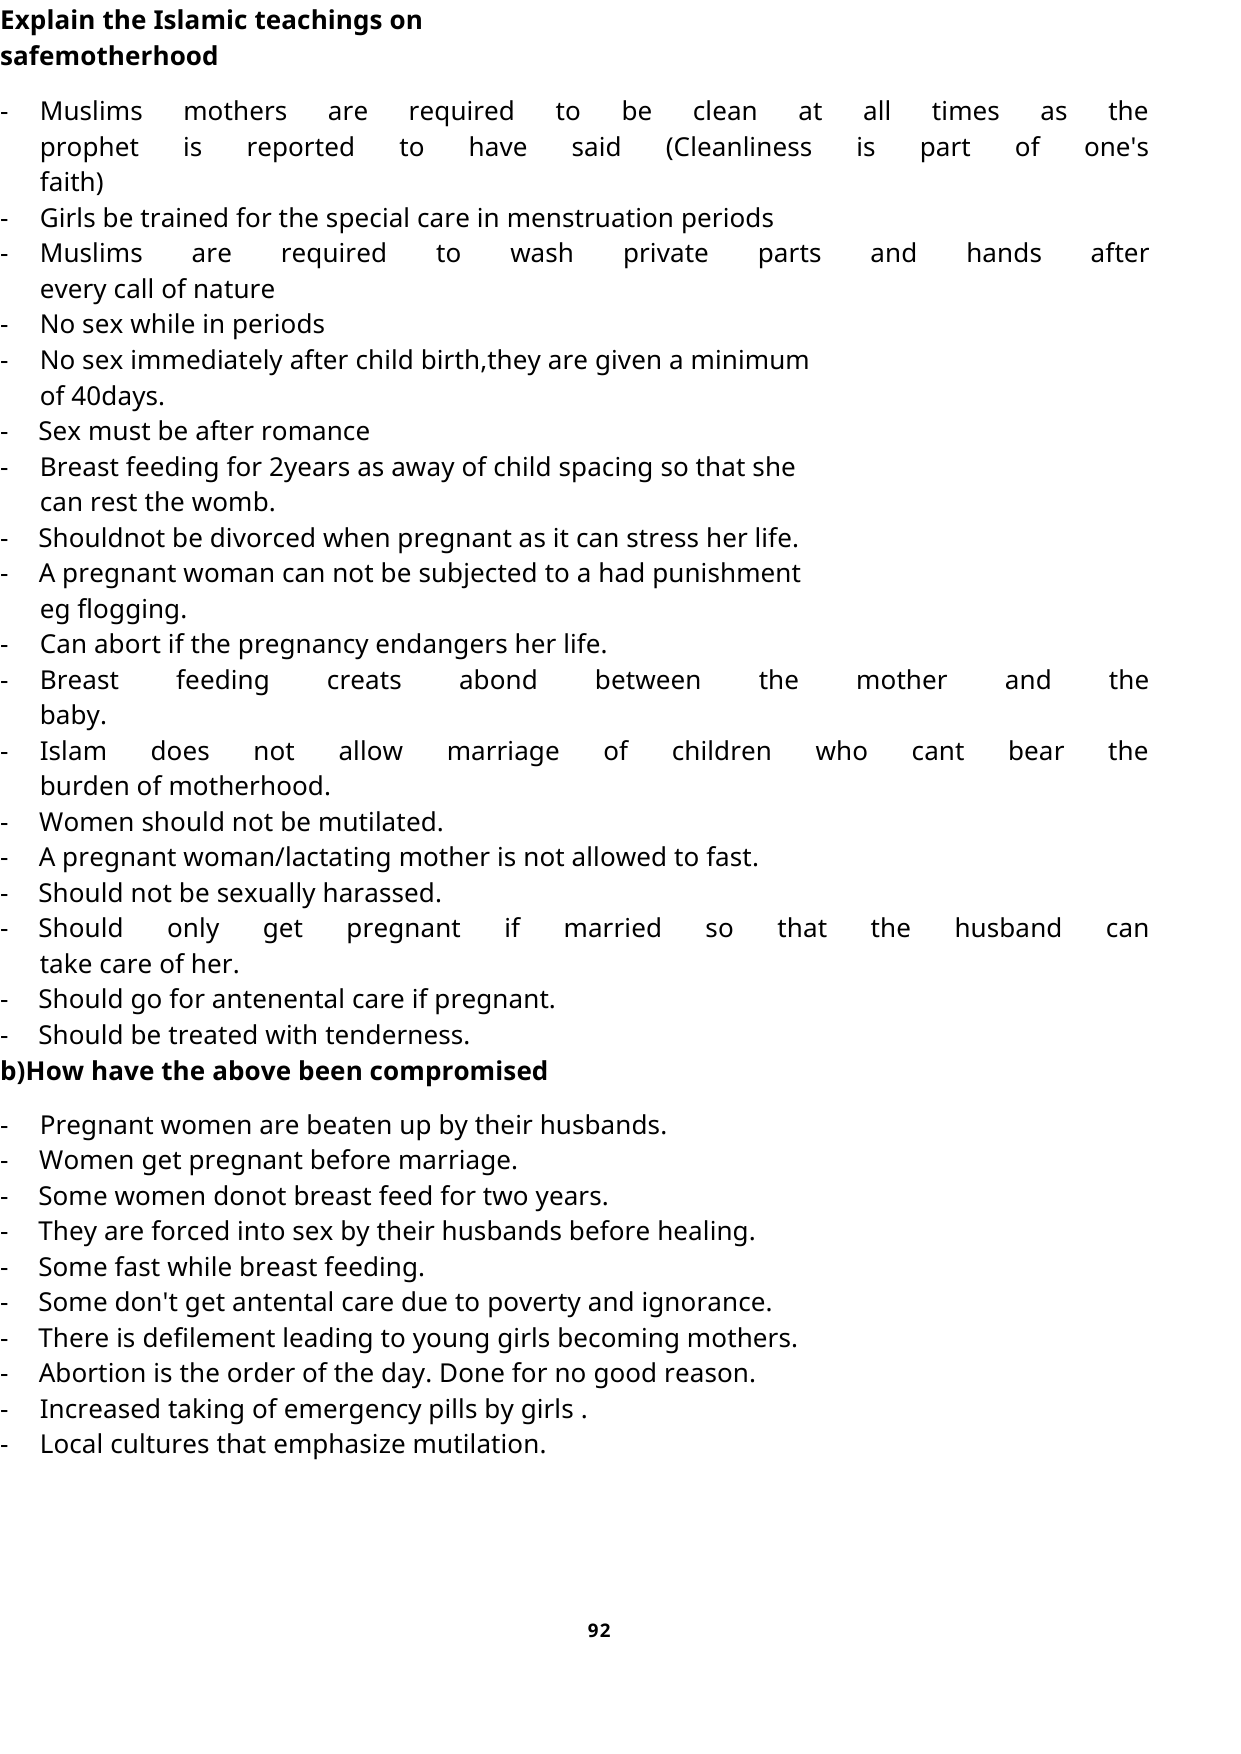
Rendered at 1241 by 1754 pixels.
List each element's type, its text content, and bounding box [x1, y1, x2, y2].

list There is defilement leading to young girls becoming mothers. [0, 1319, 1215, 1354]
list Should only get pregnant if married so that the husband can take care of her. [0, 909, 1151, 981]
list Increased taking of emergency pills by girls . [0, 1390, 1215, 1426]
list Breast feeding for 2years as away of child spacing so that she can rest the womb. [0, 448, 1194, 519]
list Sex must be after romance [0, 412, 1215, 448]
list Breast feeding creats abond between the mother and the baby. [0, 661, 1151, 732]
list Should go for antenental care if pregnant. [0, 981, 1215, 1016]
list Islam does not allow marriage of children who cant bear the burden of motherhood. [0, 732, 1151, 803]
list Muslims are required to wash private parts and hands after every call of nature [0, 234, 1151, 306]
list Some women donot breast feed for two years. [0, 1177, 1215, 1212]
list Local cultures that emphasize mutilation. [0, 1426, 1215, 1461]
subtitle Should be treated with tenderness. b)How have the above been compromised [0, 1016, 894, 1087]
list Shouldnot be divorced when pregnant as it can stress her life. [0, 519, 1215, 554]
list No sex while in periods [0, 306, 1215, 341]
subtitle Explain the Islamic teachings on safemotherhood [0, 0, 1151, 73]
list Can abort if the pregnancy endangers her life. [0, 625, 1215, 661]
list Girls be trained for the special care in menstruation periods [0, 199, 1215, 234]
list Pregnant women are beaten up by their husbands. [0, 1106, 1215, 1141]
list A pregnant woman can not be subjected to a had punishment eg flogging. [0, 554, 1194, 625]
list Abortion is the order of the day. Done for no good reason. [0, 1354, 1215, 1390]
list A pregnant woman/lactating mother is not allowed to fast. [0, 838, 1215, 874]
list Should not be sexually harassed. [0, 874, 1215, 909]
list Muslims mothers are required to be clean at all times as the prophet is reported to have said (Cleanliness is part of one's faith) [0, 92, 1151, 199]
list Women should not be mutilated. [0, 803, 1215, 838]
list They are forced into sex by their husbands before healing. [0, 1212, 1215, 1248]
list Some don't get antental care due to poverty and ignorance. [0, 1283, 1215, 1319]
list Some fast while breast feeding. [0, 1248, 1215, 1283]
list Women get pregnant before marriage. [0, 1141, 1215, 1177]
list No sex immediately after child birth,they are given a minimum of 40days. [0, 341, 1194, 412]
